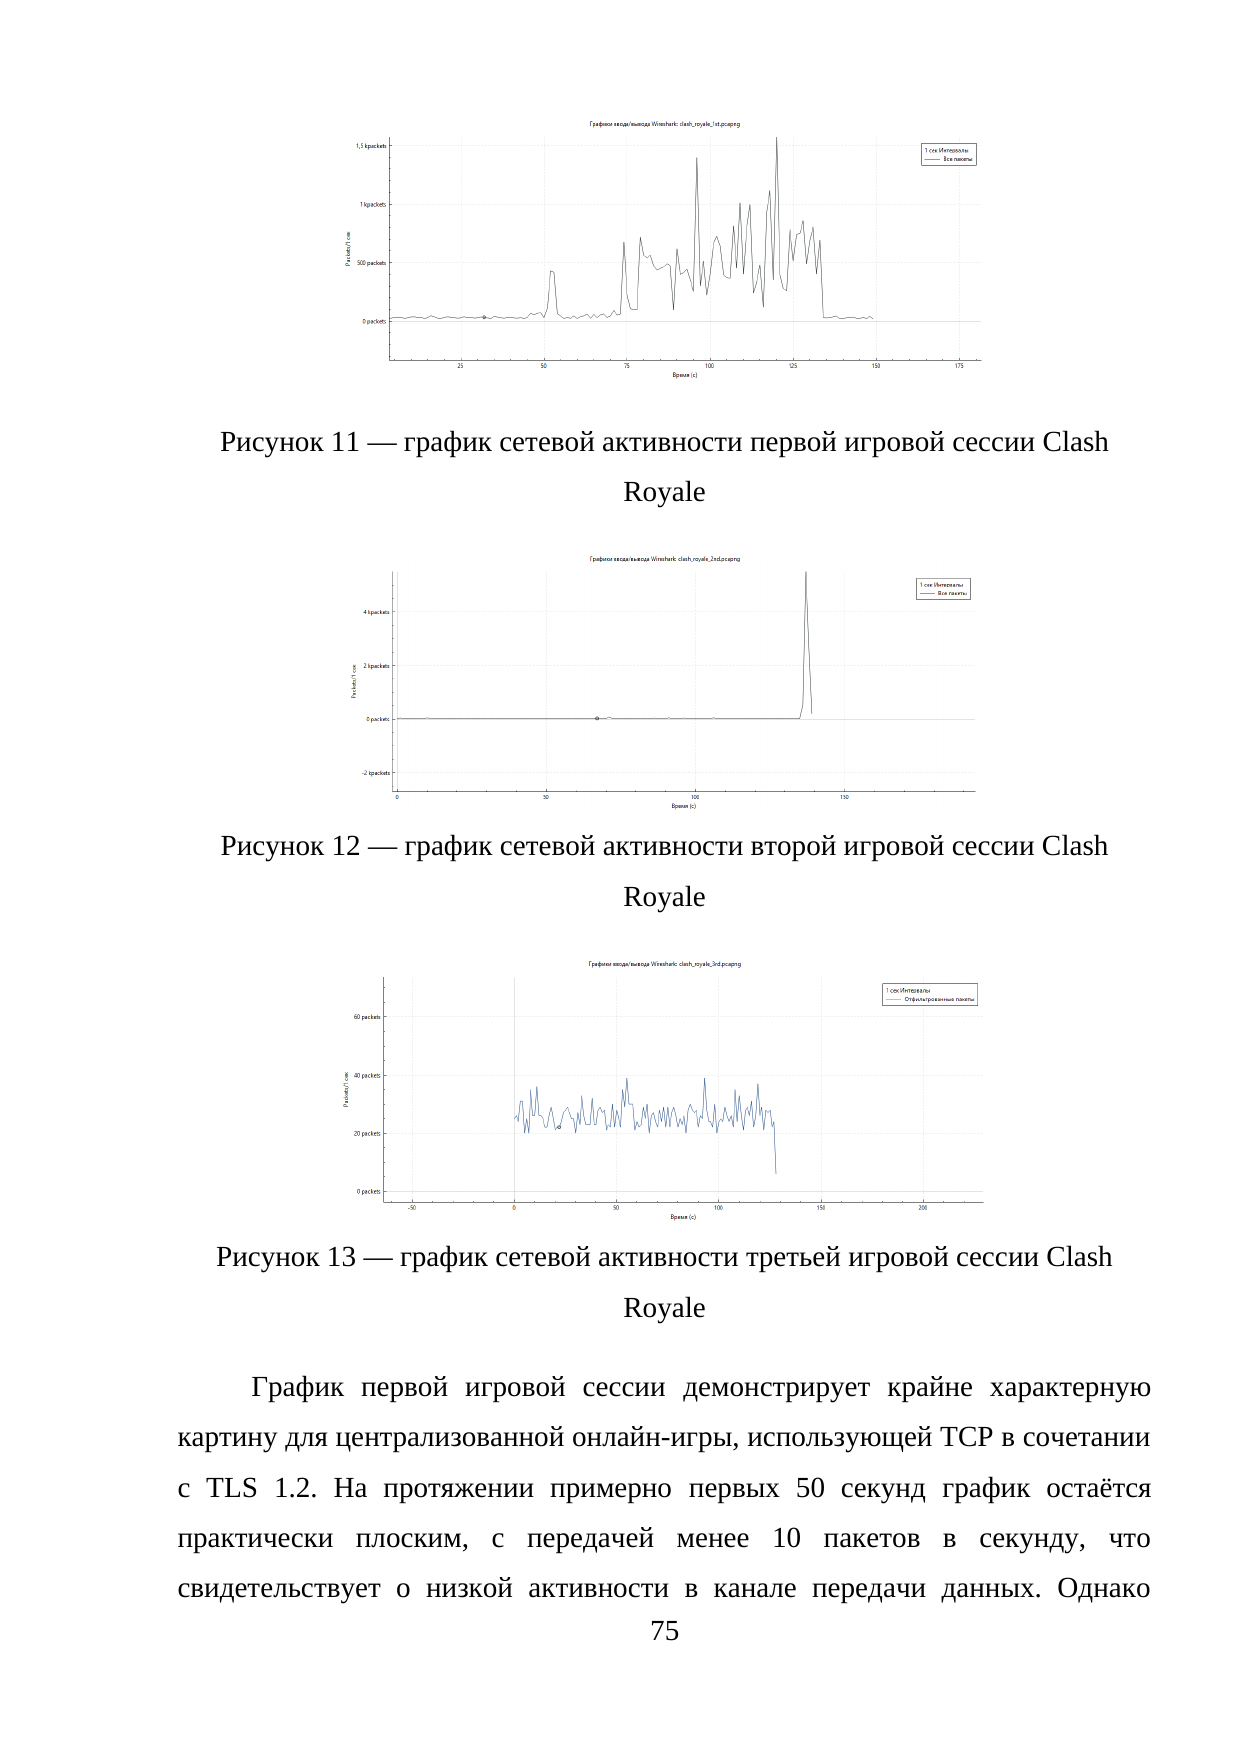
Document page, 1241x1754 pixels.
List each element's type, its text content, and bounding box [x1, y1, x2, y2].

picture [341, 118, 988, 381]
text Рисунок 11 — график сетевой активности первой игровой сессии Clash Royale [177, 424, 1152, 508]
picture [339, 958, 990, 1223]
picture [347, 554, 982, 812]
